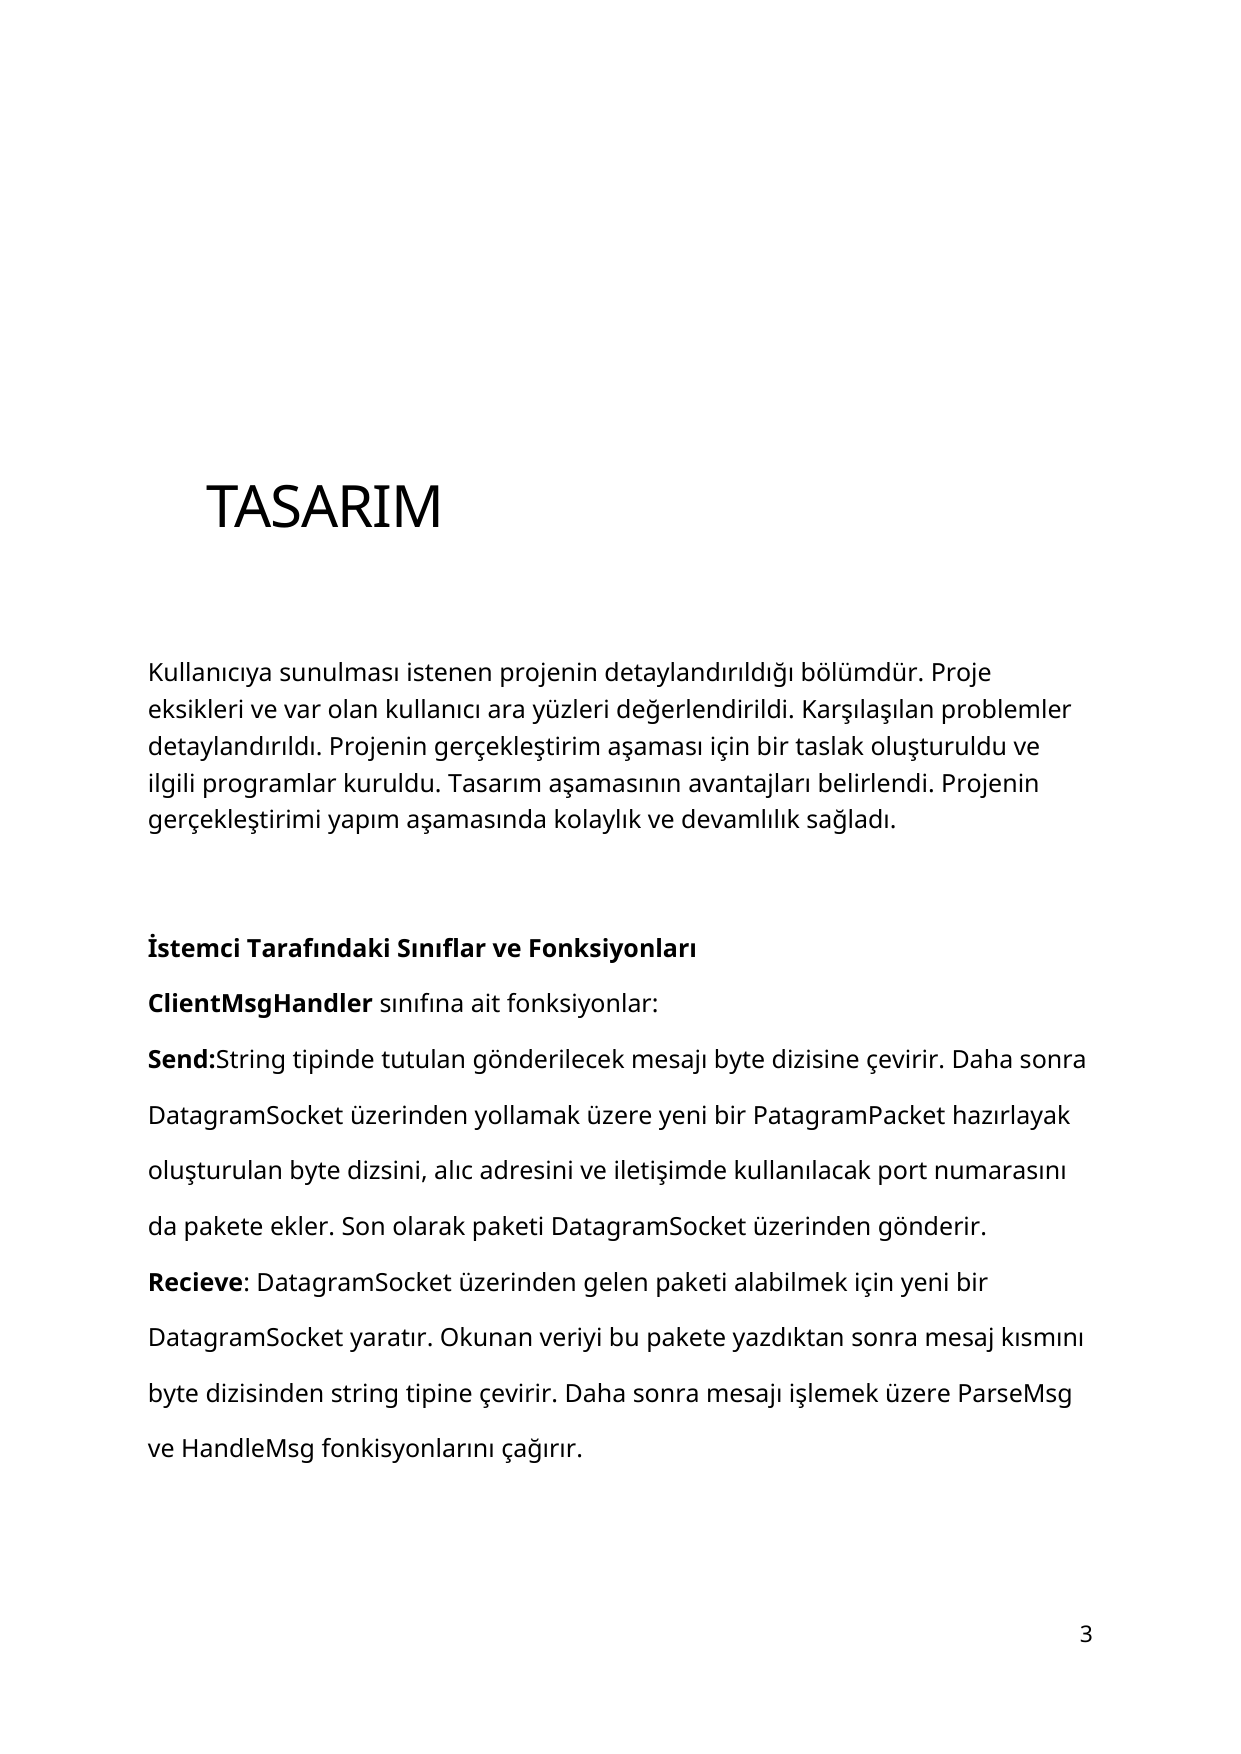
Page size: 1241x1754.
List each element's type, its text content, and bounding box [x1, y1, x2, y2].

text Recieve: DatagramSocket üzerinden gelen paketi alabilmek için yeni bir DatagramSocket yaratır. Okunan veriyi bu pakete yazdıktan sonra mesaj kısmını byte dizisinden string tipine çevirir. Daha sonra mesajı işlemek üzere ParseMsg ve HandleMsg fonkisyonlarını çağırır. [148, 1243, 1093, 1465]
text ClientMsgHandler sınıfına ait fonksiyonlar: Send:String tipinde tutulan gönderilecek mesajı byte dizisine çevirir. Daha sonra DatagramSocket üzerinden yollamak üzere yeni bir PatagramPacket hazırlayak oluşturulan byte dizsini, alıc adresini ve iletişimde kullanılacak port numarasını da pakete ekler. Son olarak paketi DatagramSocket üzerinden gönderir. [148, 964, 1093, 1243]
title TASARIM [207, 466, 1093, 545]
text Kullanıcıya sunulması istenen projenin detaylandırıldığı bölümdür. Proje eksikleri ve var olan kullanıcı ara yüzleri değerlendirildi. Karşılaşılan problemler detaylandırıldı. Projenin gerçekleştirim aşaması için bir taslak oluşturuldu ve ilgili programlar kuruldu. Tasarım aşamasının avantajları belirlendi. Projenin gerçekleştirimi yapım aşamasında kolaylık ve devamlılık sağladı. [148, 655, 1093, 836]
text İstemci Tarafındaki Sınıflar ve Fonksiyonları [148, 909, 1093, 964]
